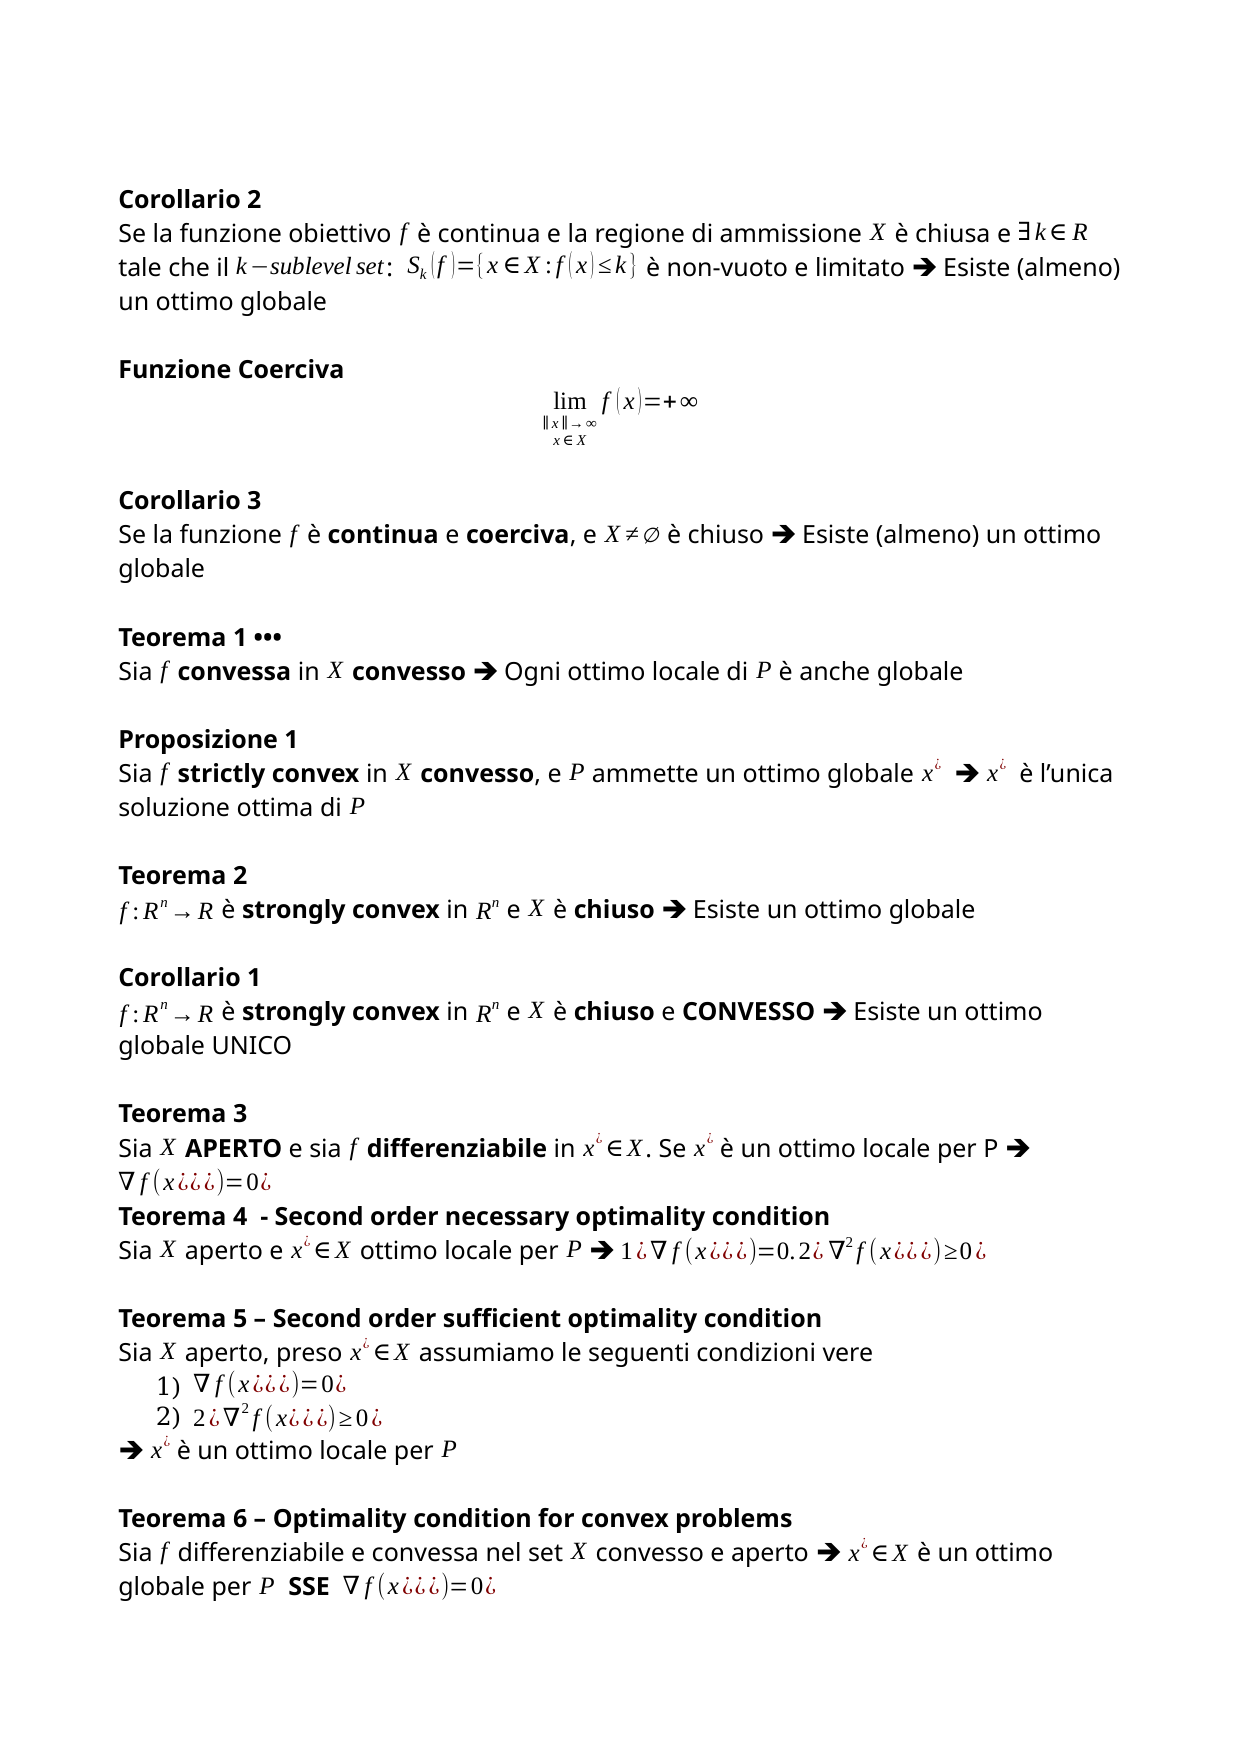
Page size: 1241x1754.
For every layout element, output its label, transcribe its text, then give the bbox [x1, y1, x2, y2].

text Se la funzione è continua e coerciva, e è chiuso Esiste (almeno) un ottimo globale [118, 517, 1122, 585]
text Teorema 4 - Second order necessary optimality condition [118, 1198, 1122, 1232]
text Teorema 1 ••• [118, 619, 1122, 653]
text Sia convessa in convesso Ogni ottimo locale di è anche globale [118, 653, 1122, 687]
text Corollario 3 [118, 483, 1122, 517]
text Sia strictly convex in convesso, e ammette un ottimo globale è l’unica soluzione ottima di [118, 756, 1122, 824]
text Teorema 6 – Optimality condition for convex problems [118, 1501, 1122, 1535]
text Sia aperto e ottimo locale per [118, 1232, 1122, 1266]
text Proposizione 1 [118, 721, 1122, 756]
text Se la funzione obiettivo è continua e la regione di ammissione è chiusa e tale che il : è non-vuoto e limitato Esiste (almeno) un ottimo globale [118, 216, 1122, 318]
text Corollario 1 [118, 960, 1122, 994]
text Sia differenziabile e convessa nel set convesso e aperto è un ottimo globale per SSE [118, 1535, 1122, 1603]
text Funzione Coerciva [118, 352, 1122, 386]
text Teorema 3 [118, 1096, 1122, 1130]
text Sia APERTO e sia differenziabile in . Se è un ottimo locale per P [118, 1130, 1122, 1198]
text è strongly convex in e è chiuso e CONVESSO Esiste un ottimo globale UNICO [118, 994, 1122, 1062]
text Corollario 2 [118, 182, 1122, 216]
text Teorema 5 – Second order sufficient optimality condition [118, 1301, 1122, 1334]
text Sia aperto, preso assumiamo le seguenti condizioni vere [118, 1334, 1122, 1369]
text è strongly convex in e è chiuso Esiste un ottimo globale [118, 892, 1122, 926]
text Teorema 2 [118, 858, 1122, 892]
text è un ottimo locale per [118, 1433, 1122, 1467]
